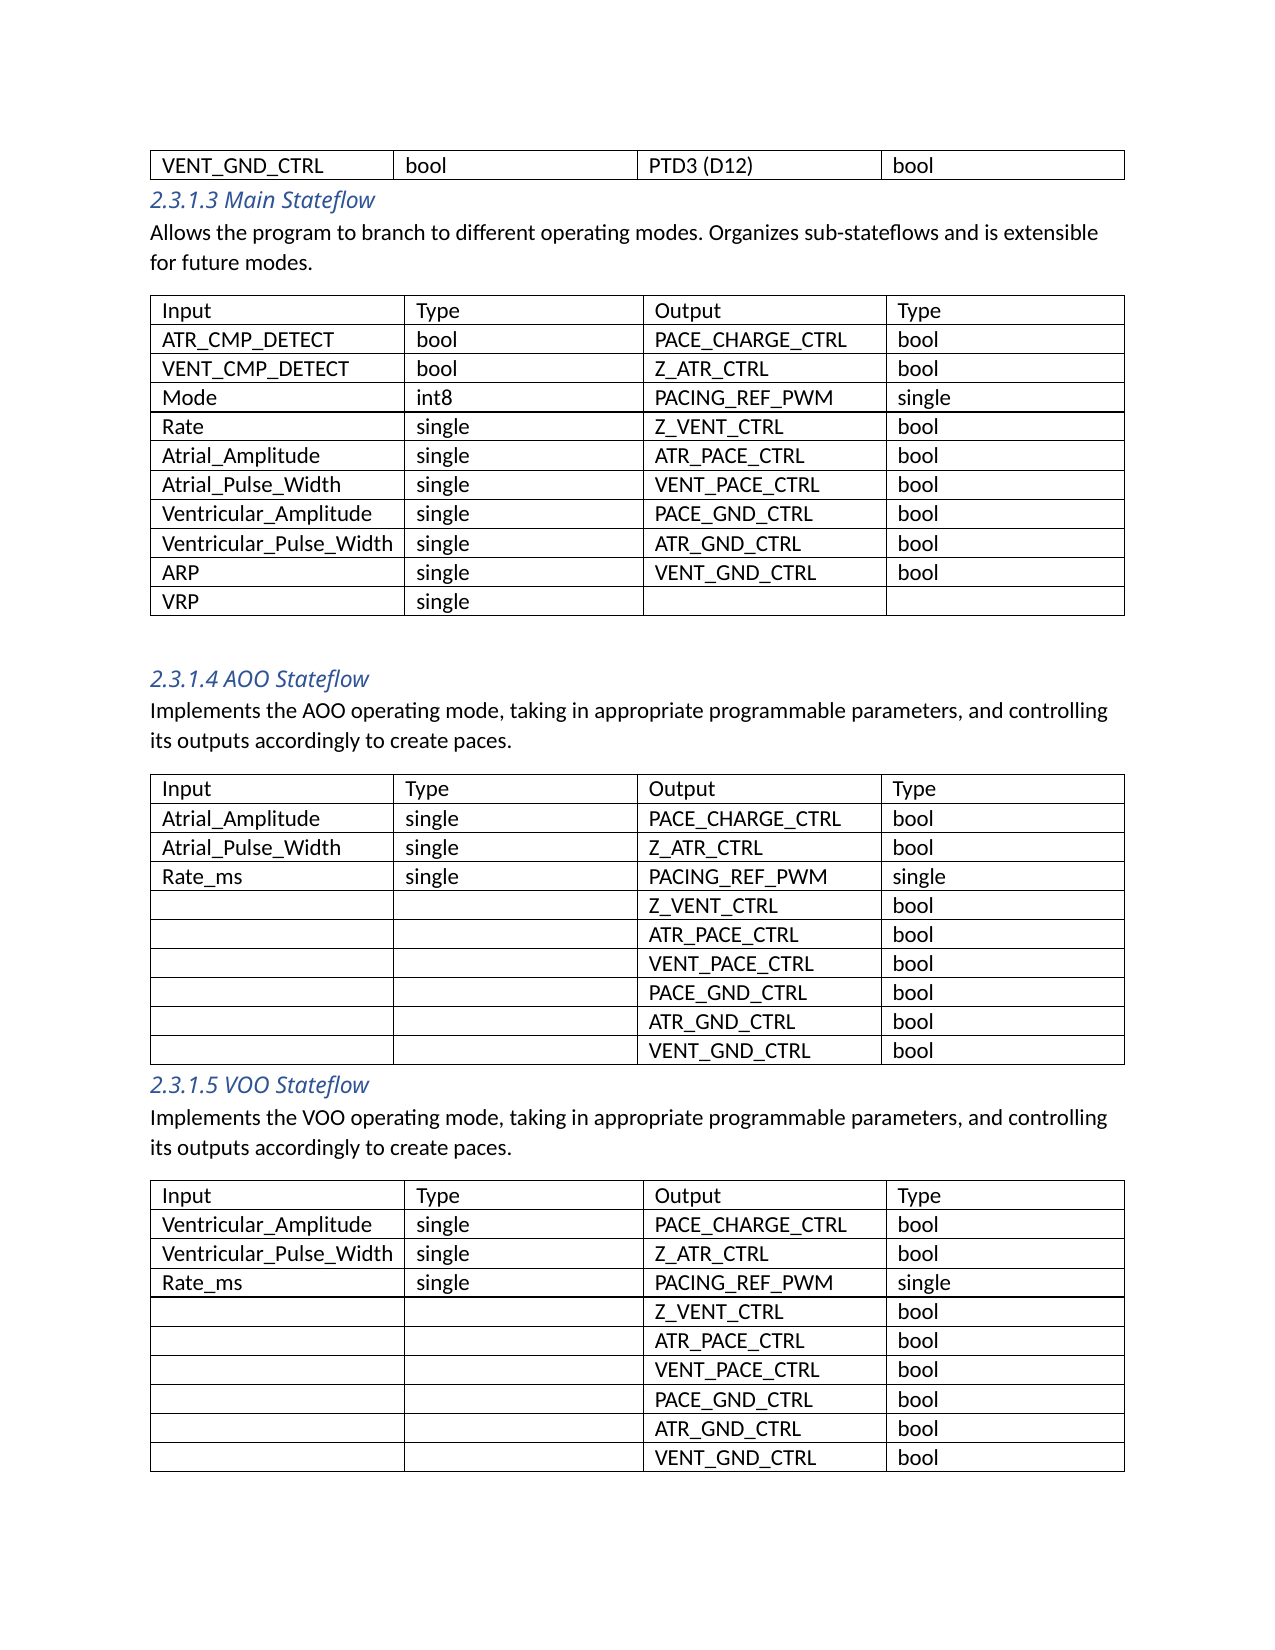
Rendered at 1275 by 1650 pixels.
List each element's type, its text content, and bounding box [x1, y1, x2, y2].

table_cell Z_ATR_CTRL [638, 833, 881, 861]
table_cell single [405, 558, 643, 586]
table_cell PACING_REF_PWM [644, 1269, 886, 1296]
table_cell single [405, 471, 643, 498]
table_cell PTD3 (D12) [638, 151, 881, 179]
table_cell [405, 1356, 643, 1384]
table_cell PACE_CHARGE_CTRL [644, 325, 886, 353]
table_cell [405, 1443, 643, 1471]
table_header Output [644, 296, 886, 324]
subtitle 2.3.1.5 VOO Stateflow [150, 1069, 1125, 1101]
table_cell PACE_GND_CTRL [644, 1385, 886, 1413]
text Allows the program to branch to different operating modes. Organizes sub-stateflows and is extensible for future modes. [150, 218, 1125, 276]
table_cell bool [394, 151, 637, 179]
table_cell [151, 1385, 404, 1413]
table_cell [405, 1327, 643, 1354]
table_header Output [644, 1181, 886, 1209]
table_cell [394, 1007, 637, 1035]
table_cell [151, 1414, 404, 1442]
table_cell [151, 949, 393, 977]
table_cell [151, 1036, 393, 1064]
table_cell bool [882, 1036, 1124, 1064]
table_cell VENT_GND_CTRL [151, 151, 393, 179]
table_cell int8 [405, 383, 643, 411]
table_cell ATR_PACE_CTRL [644, 1327, 886, 1354]
table_cell Z_VENT_CTRL [644, 1298, 886, 1326]
table_cell [151, 1298, 404, 1326]
table_cell [394, 978, 637, 1006]
table_cell Ventricular_Pulse_Width [151, 529, 404, 557]
table_cell bool [887, 1298, 1124, 1326]
table_cell [394, 891, 637, 919]
table_cell Z_ATR_CTRL [644, 354, 886, 382]
table_cell [644, 587, 886, 615]
table_header Type [405, 296, 643, 324]
table_cell ATR_PACE_CTRL [644, 441, 886, 469]
table_cell single [882, 862, 1124, 890]
table_cell PACING_REF_PWM [644, 383, 886, 411]
table_cell PACE_GND_CTRL [644, 500, 886, 528]
table_cell ATR_GND_CTRL [638, 1007, 881, 1035]
text Implements the VOO operating mode, taking in appropriate programmable parameters, and controlling its outputs accordingly to create paces. [150, 1103, 1125, 1161]
table_cell VENT_GND_CTRL [644, 558, 886, 586]
table_cell [151, 1356, 404, 1384]
table_header Type [405, 1181, 643, 1209]
table_cell VENT_CMP_DETECT [151, 354, 404, 382]
table_cell ATR_CMP_DETECT [151, 325, 404, 353]
table_cell bool [887, 413, 1124, 440]
table_cell bool [887, 354, 1124, 382]
subtitle 2.3.1.4 AOO Stateflow [150, 663, 1125, 694]
table_cell [151, 1007, 393, 1035]
table_cell [405, 1298, 643, 1326]
table_cell bool [887, 1356, 1124, 1384]
table_cell ARP [151, 558, 404, 586]
table_cell Ventricular_Amplitude [151, 1210, 404, 1238]
table_cell bool [405, 354, 643, 382]
table_cell single [405, 1239, 643, 1267]
table_cell Rate_ms [151, 862, 393, 890]
table_cell bool [882, 891, 1124, 919]
table_header Type [887, 1181, 1124, 1209]
table_cell [394, 920, 637, 948]
text Implements the AOO operating mode, taking in appropriate programmable parameters, and controlling its outputs accordingly to create paces. [150, 696, 1125, 755]
table_cell bool [887, 529, 1124, 557]
table_cell single [405, 1210, 643, 1238]
table_cell bool [887, 1239, 1124, 1267]
table_cell single [405, 441, 643, 469]
table_cell VENT_GND_CTRL [644, 1443, 886, 1471]
table_cell PACE_CHARGE_CTRL [644, 1210, 886, 1238]
table_cell PACING_REF_PWM [638, 862, 881, 890]
table_header Input [151, 775, 393, 803]
table_cell bool [887, 1385, 1124, 1413]
table_cell Ventricular_Pulse_Width [151, 1239, 404, 1267]
table_cell single [887, 1269, 1124, 1296]
table_cell single [887, 383, 1124, 411]
table_cell bool [882, 151, 1124, 179]
table_cell Atrial_Pulse_Width [151, 833, 393, 861]
table_cell [151, 920, 393, 948]
table_cell single [405, 413, 643, 440]
table_cell bool [882, 833, 1124, 861]
table_cell bool [882, 920, 1124, 948]
table_cell [151, 891, 393, 919]
table_cell bool [405, 325, 643, 353]
table_cell bool [887, 1210, 1124, 1238]
table_header Output [638, 775, 881, 803]
subtitle 2.3.1.3 Main Stateflow [150, 184, 1125, 216]
table_cell Ventricular_Amplitude [151, 500, 404, 528]
table_cell ATR_GND_CTRL [644, 529, 886, 557]
table_cell VENT_PACE_CTRL [644, 1356, 886, 1384]
table_cell bool [887, 325, 1124, 353]
table_cell bool [887, 1414, 1124, 1442]
table_cell bool [887, 1443, 1124, 1471]
table_cell VENT_PACE_CTRL [638, 949, 881, 977]
table_cell [405, 1414, 643, 1442]
table_cell Atrial_Pulse_Width [151, 471, 404, 498]
table_header Type [394, 775, 637, 803]
table_cell [151, 1327, 404, 1354]
table_cell bool [887, 500, 1124, 528]
table_cell [887, 587, 1124, 615]
table_cell single [405, 1269, 643, 1296]
table_cell bool [887, 558, 1124, 586]
table_cell VENT_PACE_CTRL [644, 471, 886, 498]
table_header Input [151, 296, 404, 324]
table_cell Atrial_Amplitude [151, 804, 393, 832]
table_cell bool [887, 471, 1124, 498]
table_cell Rate_ms [151, 1269, 404, 1296]
table_cell bool [887, 1327, 1124, 1354]
table_cell Rate [151, 413, 404, 440]
table_cell bool [882, 804, 1124, 832]
table_cell single [394, 833, 637, 861]
table_cell single [405, 529, 643, 557]
table_header Input [151, 1181, 404, 1209]
table_cell bool [882, 978, 1124, 1006]
table_header Type [887, 296, 1124, 324]
table_cell [394, 1036, 637, 1064]
table_cell [394, 949, 637, 977]
table_cell ATR_PACE_CTRL [638, 920, 881, 948]
table_cell bool [882, 1007, 1124, 1035]
table_cell Z_ATR_CTRL [644, 1239, 886, 1267]
table_header Type [882, 775, 1124, 803]
table_cell PACE_GND_CTRL [638, 978, 881, 1006]
table_cell VRP [151, 587, 404, 615]
table_cell [405, 1385, 643, 1413]
table_cell single [405, 500, 643, 528]
table_cell Z_VENT_CTRL [644, 413, 886, 440]
table_cell Z_VENT_CTRL [638, 891, 881, 919]
table_cell single [405, 587, 643, 615]
table_cell ATR_GND_CTRL [644, 1414, 886, 1442]
table_cell Atrial_Amplitude [151, 441, 404, 469]
table_cell Mode [151, 383, 404, 411]
table_cell bool [887, 441, 1124, 469]
table_cell [151, 1443, 404, 1471]
table_cell bool [882, 949, 1124, 977]
table_cell single [394, 804, 637, 832]
table_cell [151, 978, 393, 1006]
table_cell single [394, 862, 637, 890]
table_cell PACE_CHARGE_CTRL [638, 804, 881, 832]
table_cell VENT_GND_CTRL [638, 1036, 881, 1064]
